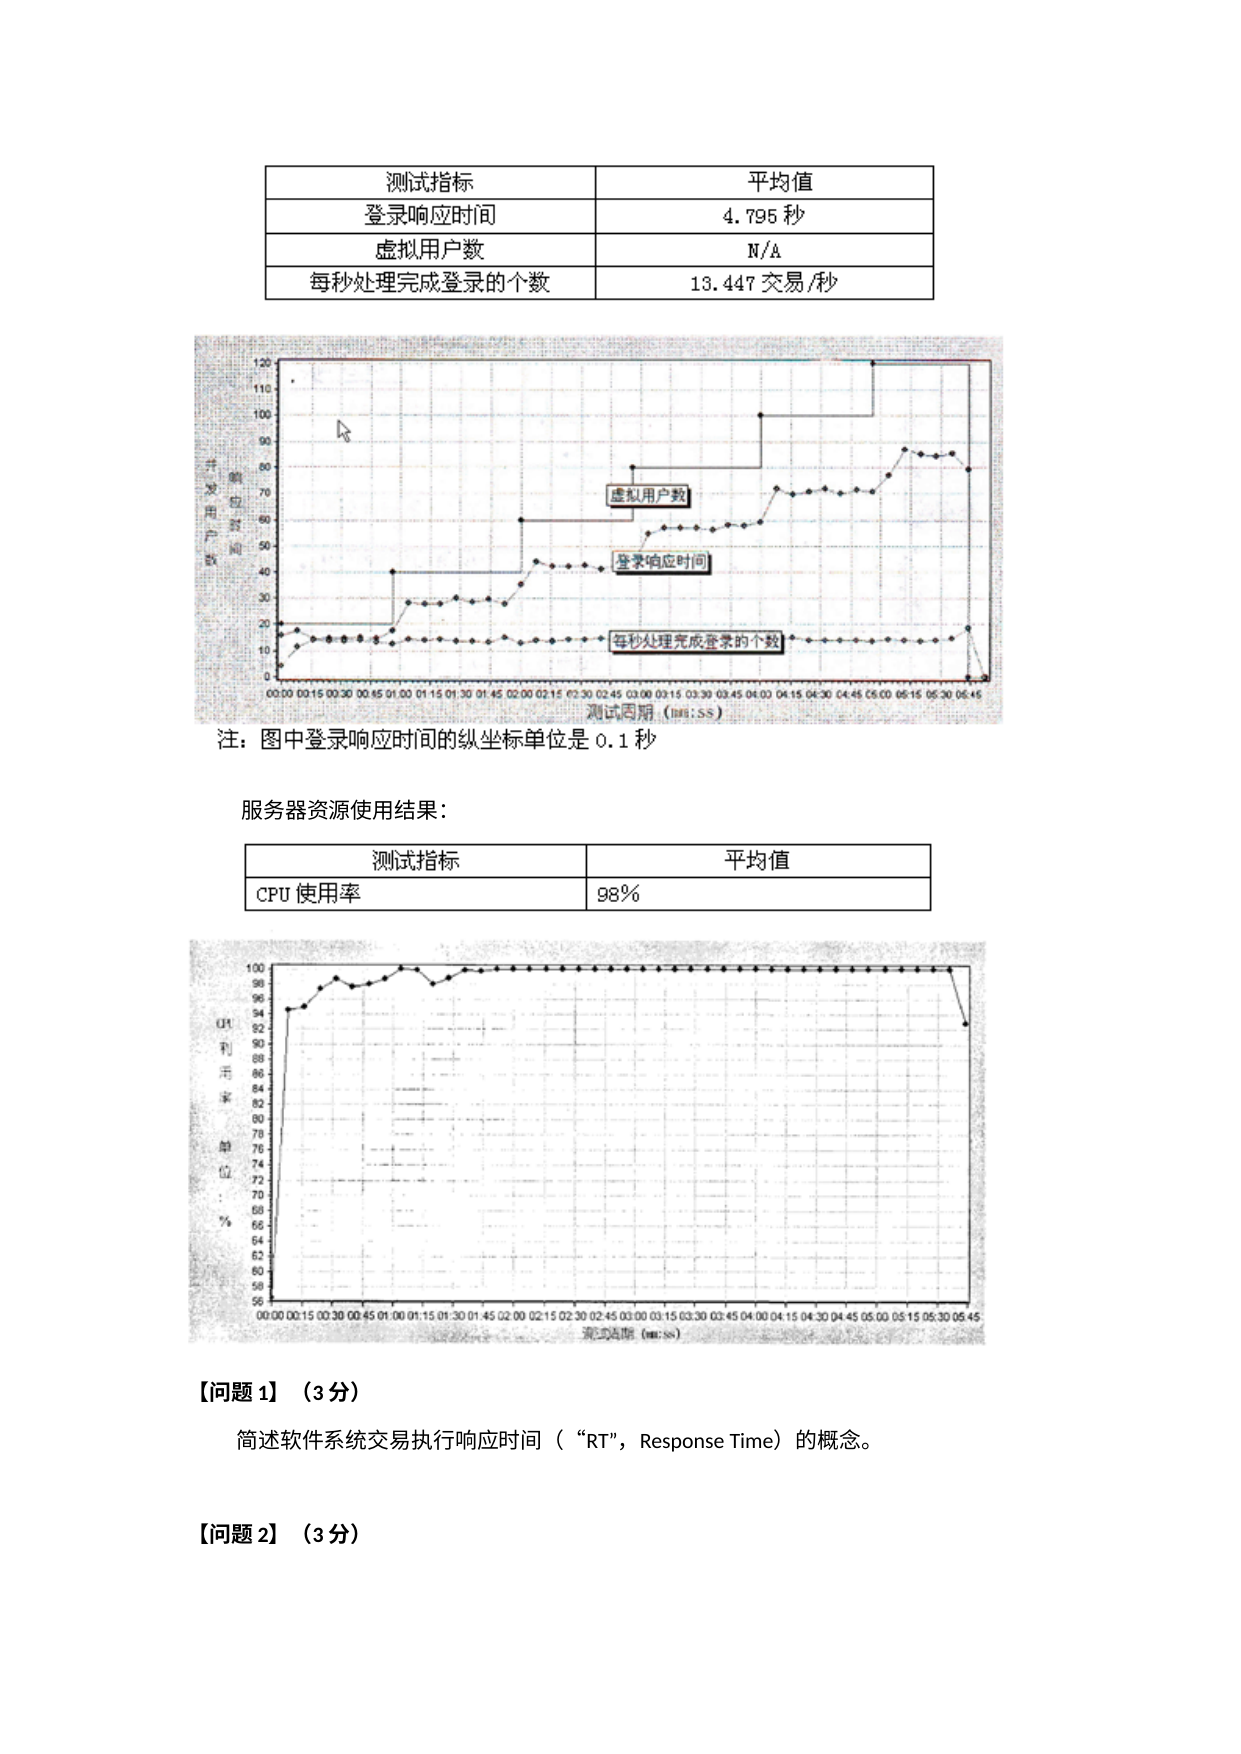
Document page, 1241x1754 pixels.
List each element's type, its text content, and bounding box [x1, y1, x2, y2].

text 【问题1】（3分） [187, 1374, 1053, 1407]
text 【问题2】（3分） [187, 1517, 1053, 1549]
text 服务器资源使用结果： [187, 793, 1053, 825]
picture [187, 841, 988, 1352]
text 简述软件系统交易执行响应时间（“RT”，Response Time）的概念。 [187, 1423, 1053, 1455]
picture [187, 162, 1008, 762]
